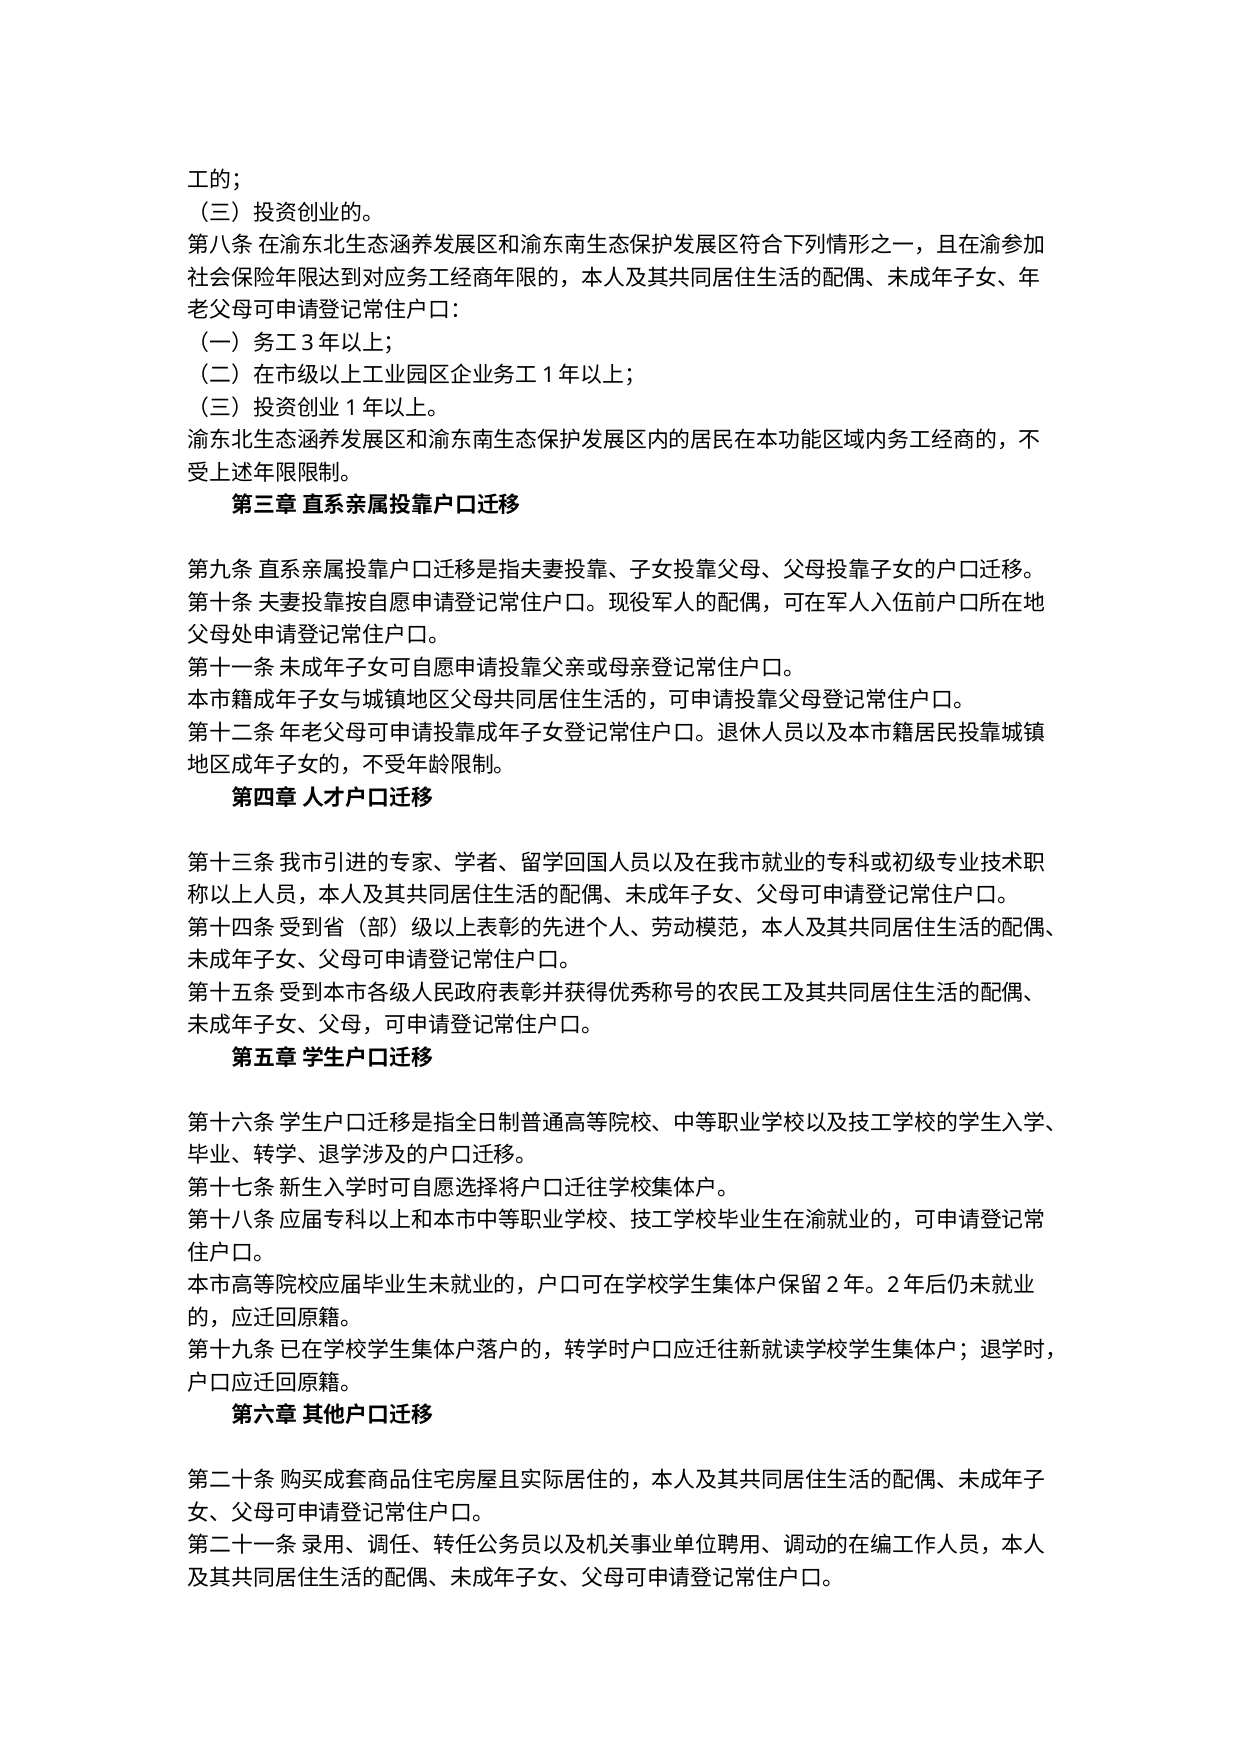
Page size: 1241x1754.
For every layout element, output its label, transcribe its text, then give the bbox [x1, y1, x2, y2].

text 第十三条 我市引进的专家、学者、留学回国人员以及在我市就业的专科或初级专业技术职称以上人员，本人及其共同居住生活的配偶、未成年子女、父母可申请登记常住户口。 第十四条 受到省（部）级以上表彰的先进个人、劳动模范，本人及其共同居住生活的配偶、未成年子女、父母可申请登记常住户口。 第十五条 受到本市各级人民政府表彰并获得优秀称号的农民工及其共同居住生活的配偶、未成年子女、父母，可申请登记常住户口。 [187, 812, 1053, 1039]
text 第三章 直系亲属投靠户口迁移 [187, 487, 1053, 519]
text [187, 1429, 1053, 1592]
text 第六章 其他户口迁移 [187, 1397, 1053, 1429]
text 第九条 直系亲属投靠户口迁移是指夫妻投靠、子女投靠父母、父母投靠子女的户口迁移。 第十条 夫妻投靠按自愿申请登记常住户口。现役军人的配偶，可在军人入伍前户口所在地父母处申请登记常住户口。 第十一条 未成年子女可自愿申请投靠父亲或母亲登记常住户口。 本市籍成年子女与城镇地区父母共同居住生活的，可申请投靠父母登记常住户口。 第十二条 年老父母可申请投靠成年子女登记常住户口。退休人员以及本市籍居民投靠城镇地区成年子女的，不受年龄限制。 [187, 519, 1053, 779]
text 第四章 人才户口迁移 [187, 779, 1053, 812]
text 第十六条 学生户口迁移是指全日制普通高等院校、中等职业学校以及技工学校的学生入学、毕业、转学、退学涉及的户口迁移。 第十七条 新生入学时可自愿选择将户口迁往学校集体户。 第十八条 应届专科以上和本市中等职业学校、技工学校毕业生在渝就业的，可申请登记常住户口。 本市高等院校应届毕业生未就业的，户口可在学校学生集体户保留2年。2年后仍未就业的，应迁回原籍。 第十九条 已在学校学生集体户落户的，转学时户口应迁往新就读学校学生集体户；退学时，户口应迁回原籍。 [187, 1072, 1053, 1397]
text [187, 162, 1053, 487]
text 第五章 学生户口迁移 [187, 1039, 1053, 1072]
